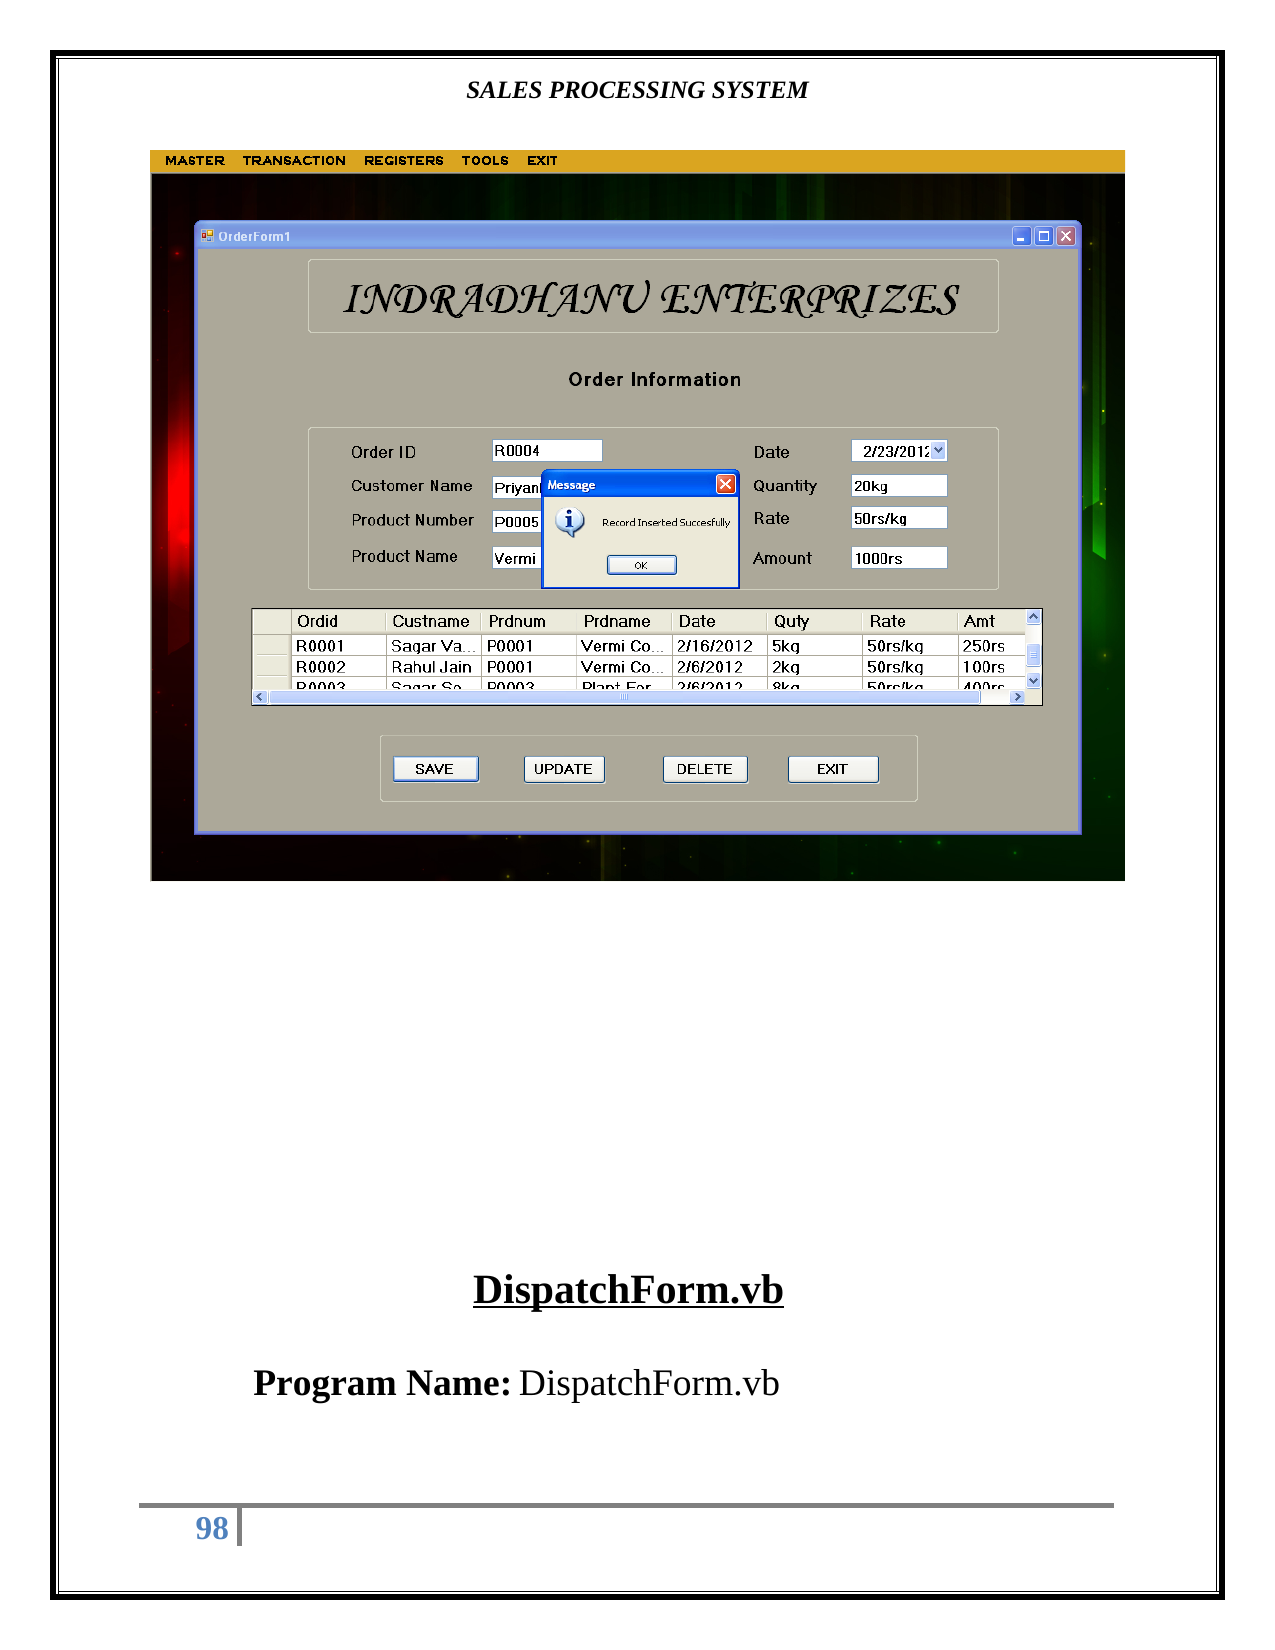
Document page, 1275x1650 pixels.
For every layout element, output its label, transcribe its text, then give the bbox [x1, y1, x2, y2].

text Program Name: DispatchForm.vb [253, 1360, 1125, 1403]
text DispatchForm.vb [150, 1264, 1125, 1312]
picture [150, 150, 1125, 882]
